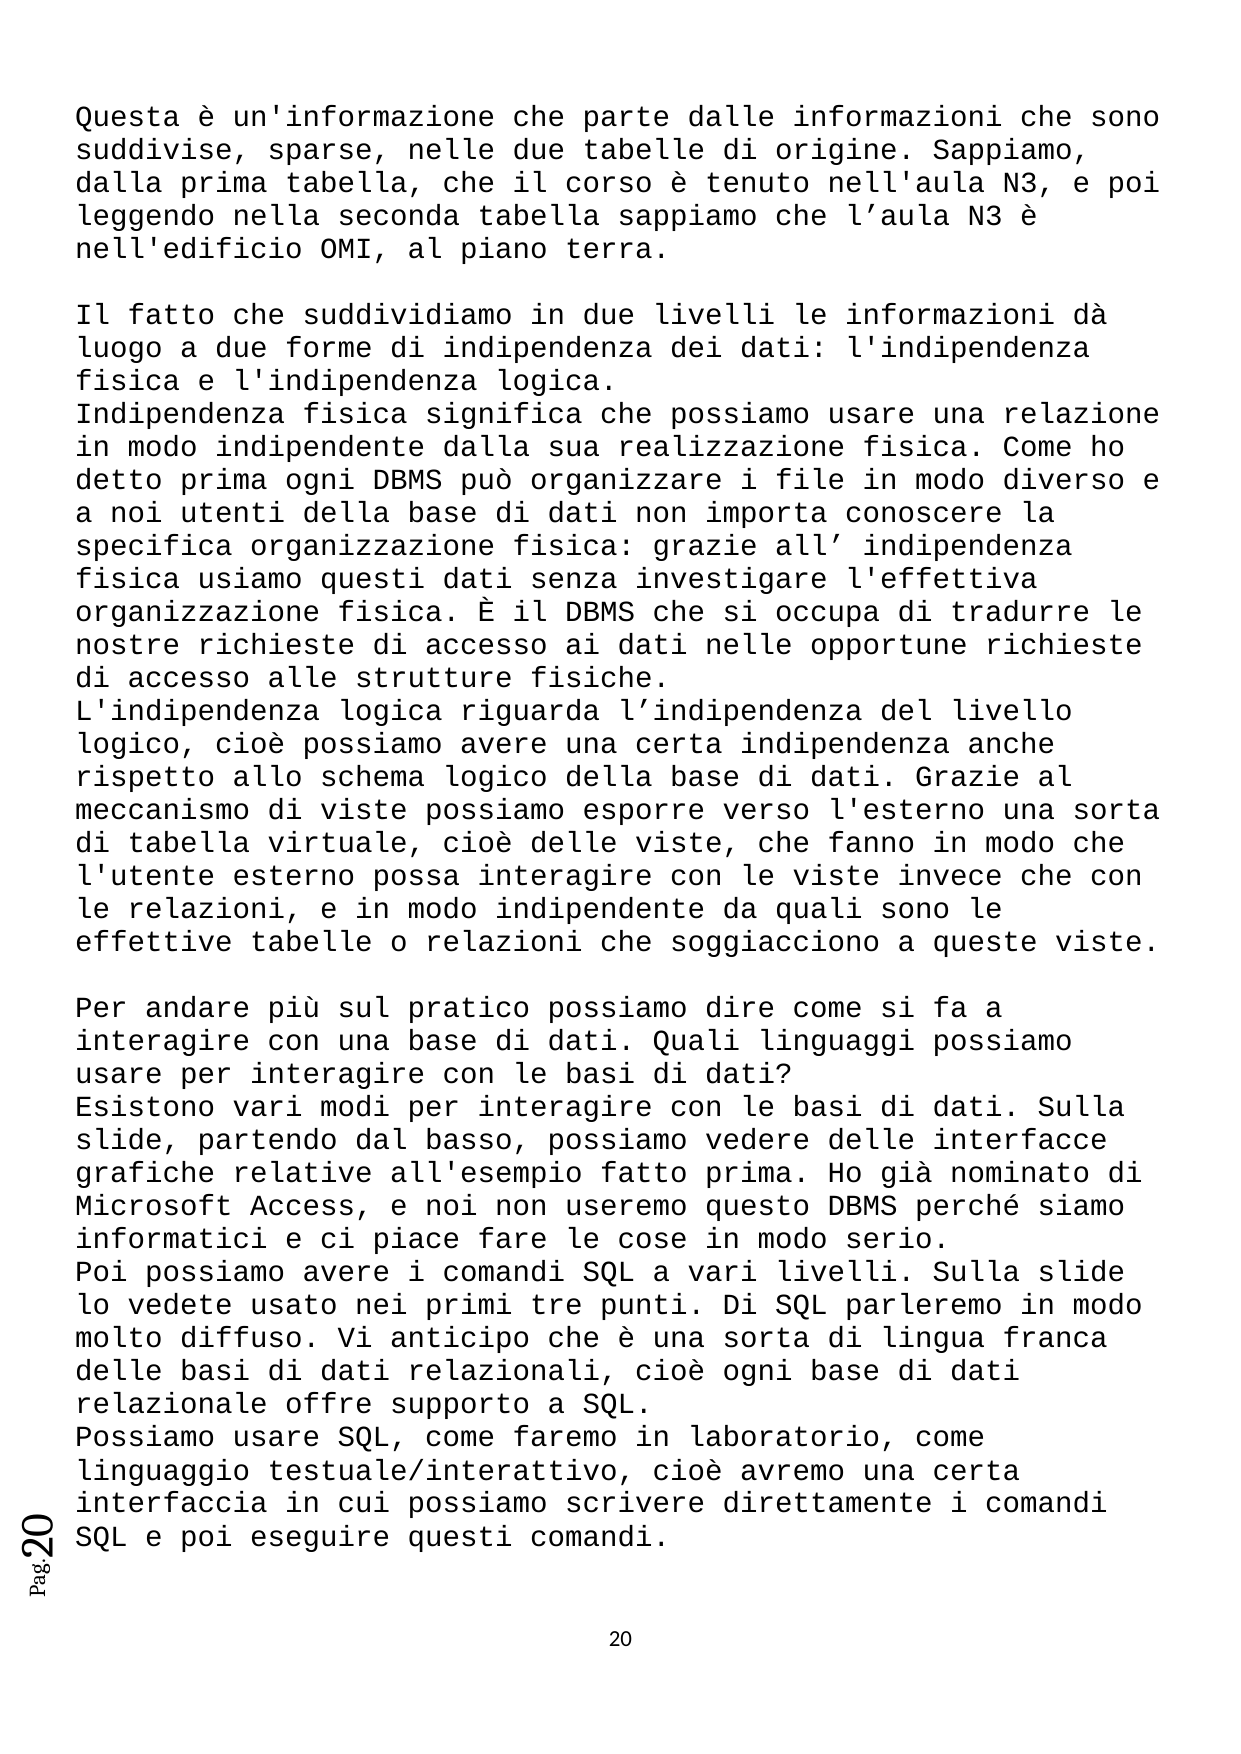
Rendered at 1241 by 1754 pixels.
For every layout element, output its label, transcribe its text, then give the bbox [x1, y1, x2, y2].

text Indipendenza fisica significa che possiamo usare una relazione in modo indipendente dalla sua realizzazione fisica. Come ho detto prima ogni DBMS può organizzare i file in modo diverso e a noi utenti della base di dati non importa conoscere la specifica organizzazione fisica: grazie all’ indipendenza fisica usiamo questi dati senza investigare l'effettiva organizzazione fisica. È il DBMS che si occupa di tradurre le nostre richieste di accesso ai dati nelle opportune richieste di accesso alle strutture fisiche. [75, 399, 1165, 696]
text Per andare più sul pratico possiamo dire come si fa a interagire con una base di dati. Quali linguaggi possiamo usare per interagire con le basi di dati? [75, 993, 1165, 1092]
text L'indipendenza logica riguarda l’indipendenza del livello logico, cioè possiamo avere una certa indipendenza anche rispetto allo schema logico della base di dati. Grazie al meccanismo di viste possiamo esporre verso l'esterno una sorta di tabella virtuale, cioè delle viste, che fanno in modo che l'utente esterno possa interagire con le viste invece che con le relazioni, e in modo indipendente da quali sono le effettive tabelle o relazioni che soggiacciono a queste viste. [75, 696, 1165, 960]
text Il fatto che suddividiamo in due livelli le informazioni dà luogo a due forme di indipendenza dei dati: l'indipendenza fisica e l'indipendenza logica. [75, 300, 1165, 399]
text Possiamo usare SQL, come faremo in laboratorio, come linguaggio testuale/interattivo, cioè avremo una certa interfaccia in cui possiamo scrivere direttamente i comandi SQL e poi eseguire questi comandi. [75, 1423, 1165, 1555]
text Esistono vari modi per interagire con le basi di dati. Sulla slide, partendo dal basso, possiamo vedere delle interfacce grafiche relative all'esempio fatto prima. Ho già nominato di Microsoft Access, e noi non useremo questo DBMS perché siamo informatici e ci piace fare le cose in modo serio. [75, 1092, 1165, 1257]
text Poi possiamo avere i comandi SQL a vari livelli. Sulla slide lo vedete usato nei primi tre punti. Di SQL parleremo in modo molto diffuso. Vi anticipo che è una sorta di lingua franca delle basi di dati relazionali, cioè ogni base di dati relazionale offre supporto a SQL. [75, 1257, 1165, 1423]
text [75, 102, 1165, 267]
